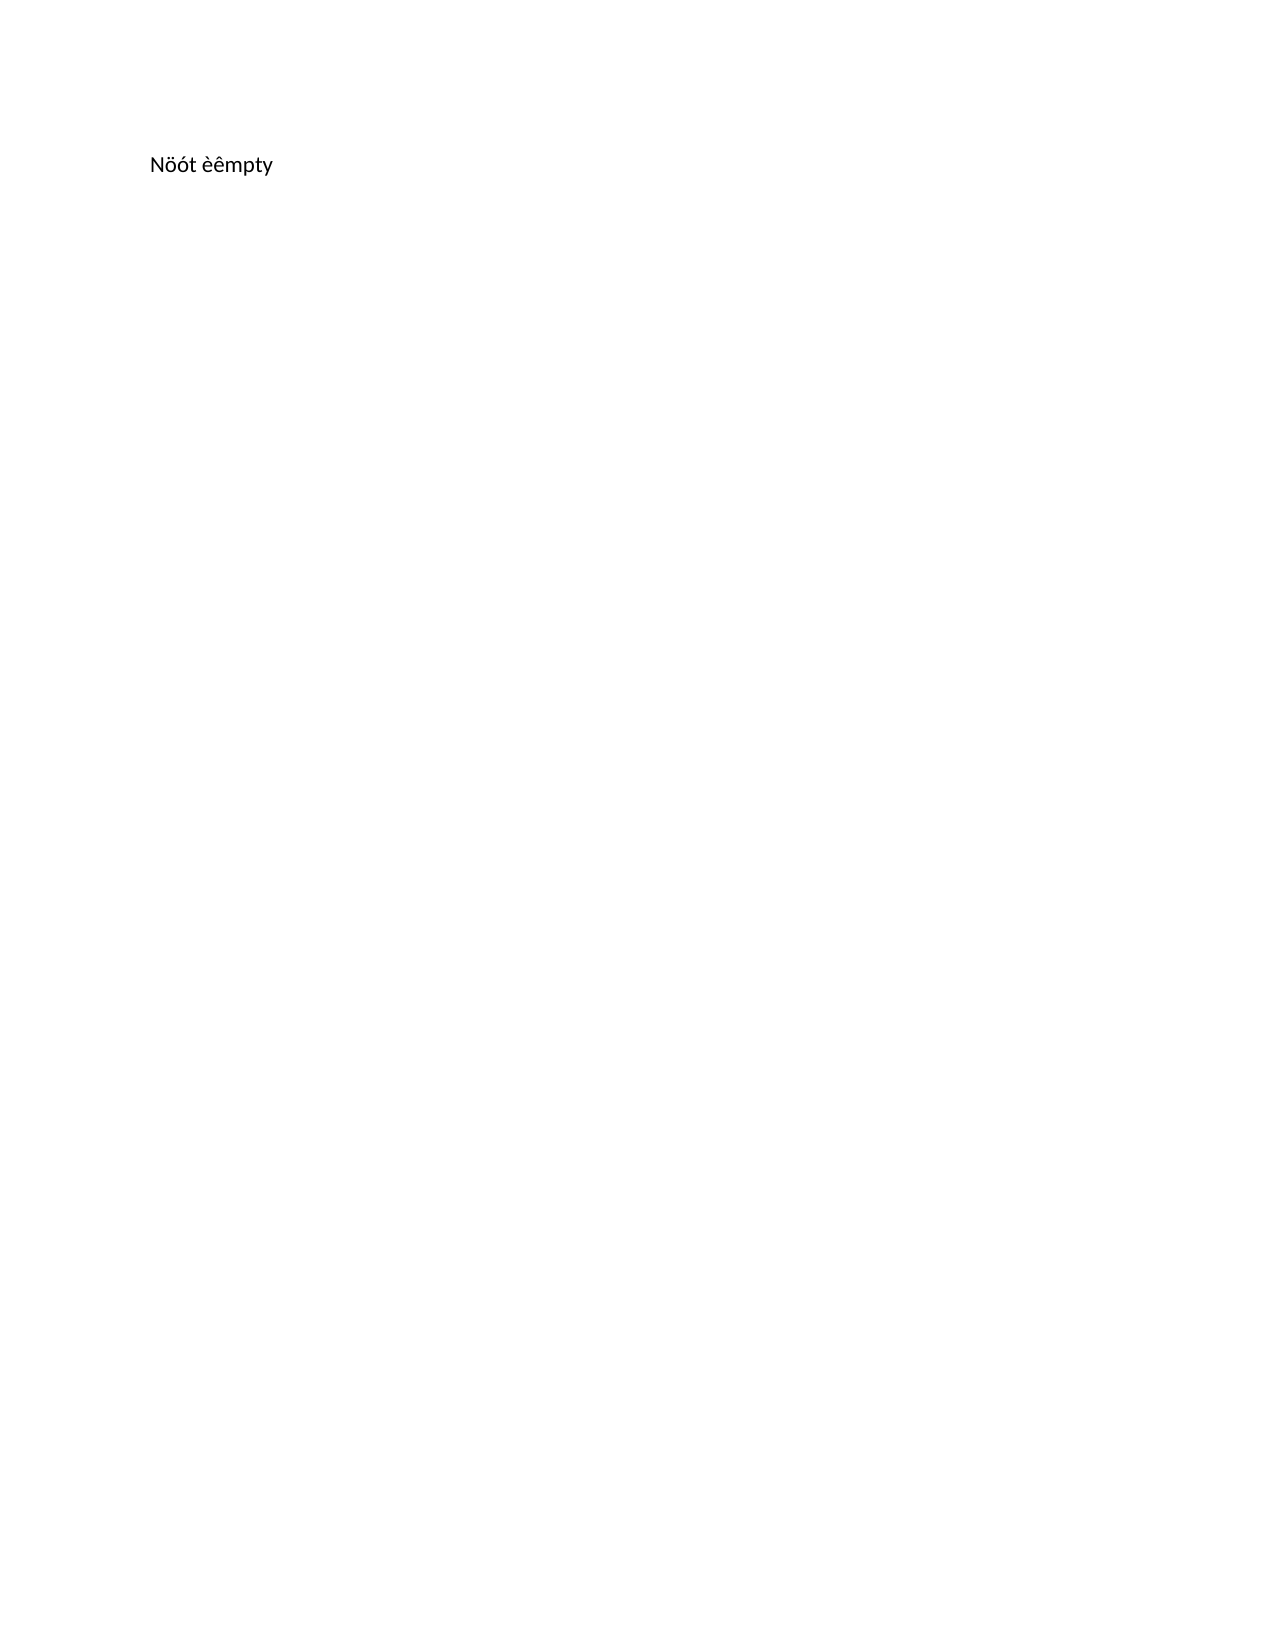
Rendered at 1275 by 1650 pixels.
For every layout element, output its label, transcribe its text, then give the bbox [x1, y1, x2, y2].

text Nöót èêmpty [150, 150, 1125, 178]
